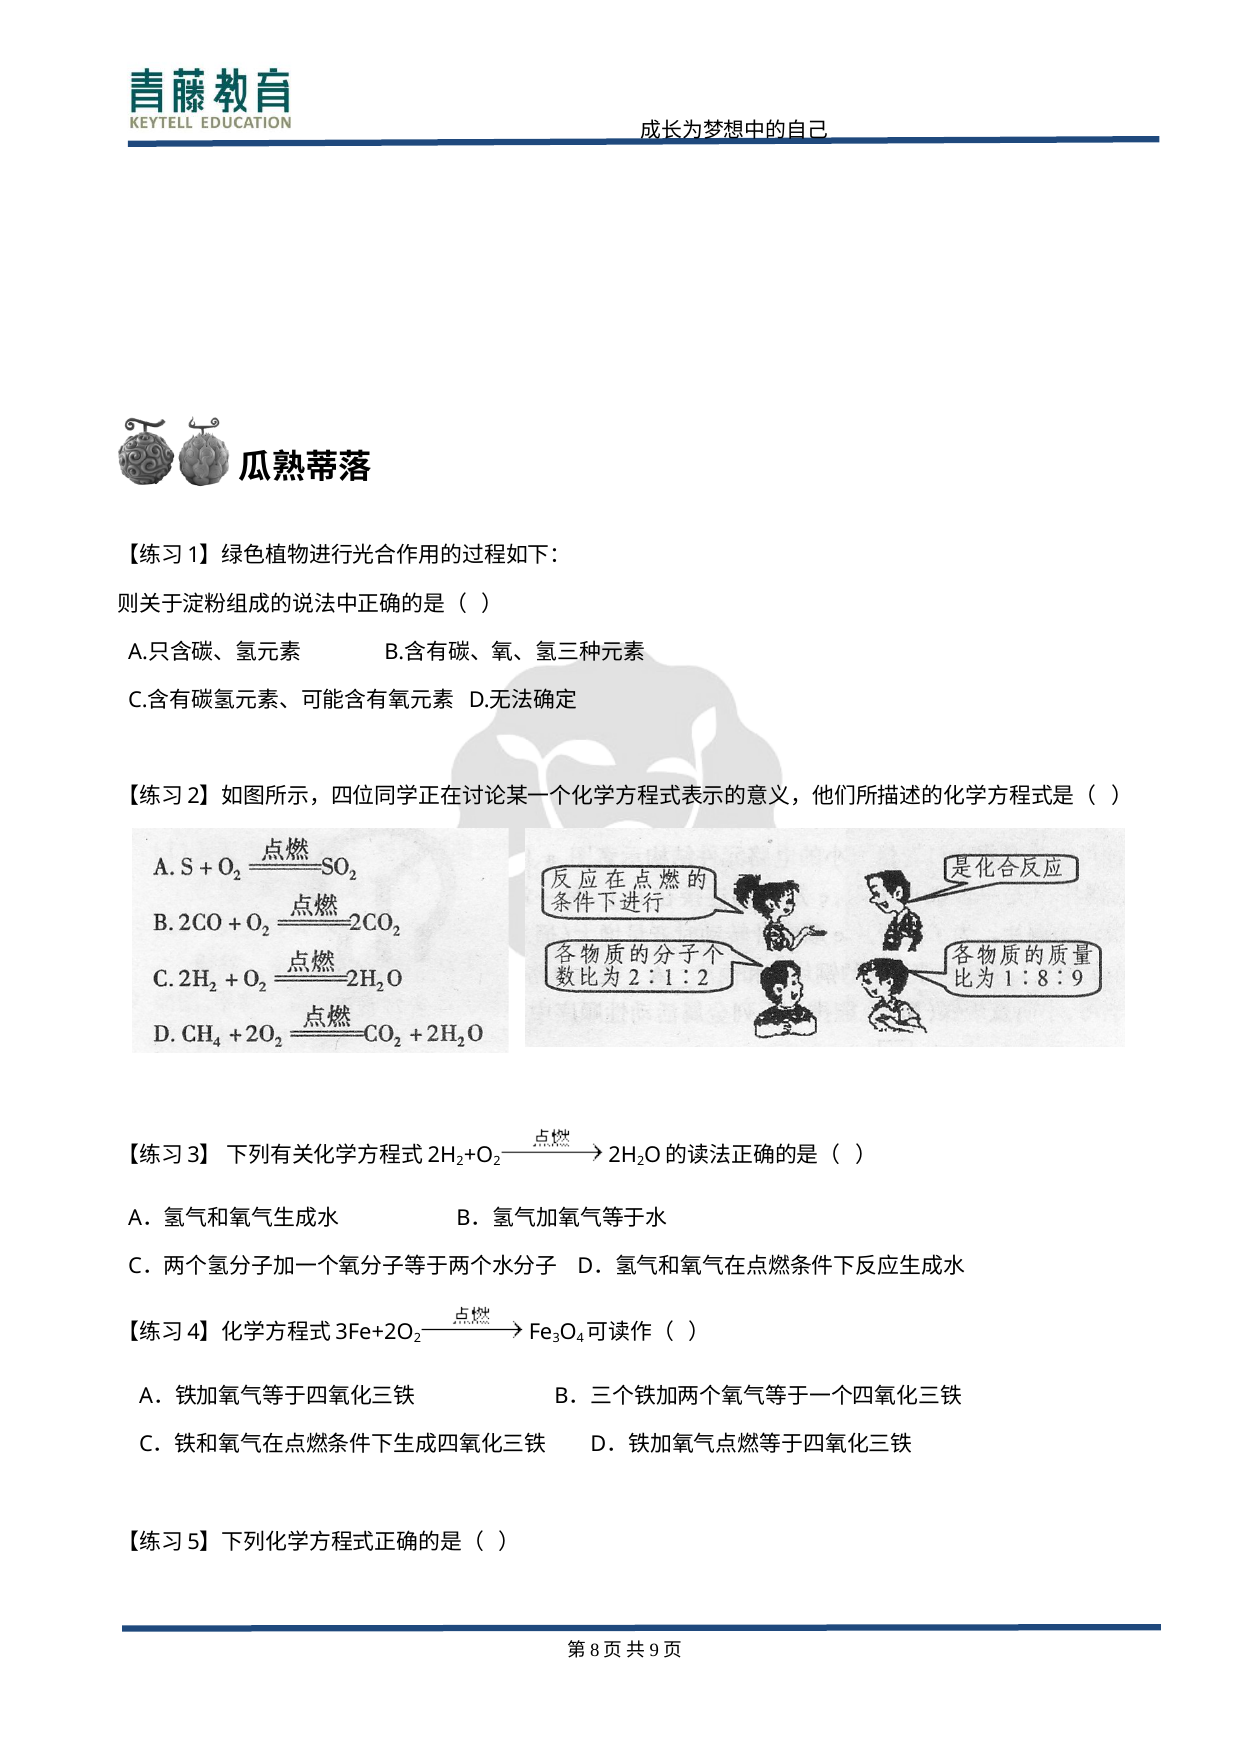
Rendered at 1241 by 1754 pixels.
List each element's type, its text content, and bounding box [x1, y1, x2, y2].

picture [525, 828, 1125, 1047]
text A.只含碳、氢元素 B.含有碳、氧、氢三种元素 [117, 634, 1159, 666]
text A．氢气和氧气生成水 B．氢气加氧气等于水 [117, 1199, 1159, 1232]
text 【练习1】绿色植物进行光合作用的过程如下： [117, 537, 1159, 569]
text C．两个氢分子加一个氧分子等于两个水分子 D．氢气和氧气在点燃条件下反应生成水 [117, 1248, 1159, 1280]
text C.含有碳氢元素、可能含有氧元素 D.无法确定 [117, 682, 1159, 714]
picture [117, 415, 231, 487]
picture [420, 1296, 529, 1340]
text 则关于淀粉组成的说法中正确的是（ ） [117, 585, 1159, 618]
text 【练习2】如图所示，四位同学正在讨论某一个化学方程式表示的意义，他们所描述的化学方程式是（ ） [117, 778, 1159, 810]
subtitle 瓜熟蒂落 [117, 416, 1159, 513]
picture [113, 51, 303, 134]
picture [500, 1118, 608, 1163]
text 【练习4】化学方程式3Fe+2O2Fe3O4可读作（ ） A．铁加氧气等于四氧化三铁 B．三个铁加两个氧气等于一个四氧化三铁 C．铁和氧气在点燃条件下生成四氧化三铁 D．铁加氧气点燃等于四氧化三铁 [117, 1296, 1159, 1507]
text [117, 1524, 1159, 1556]
picture [132, 828, 509, 1053]
